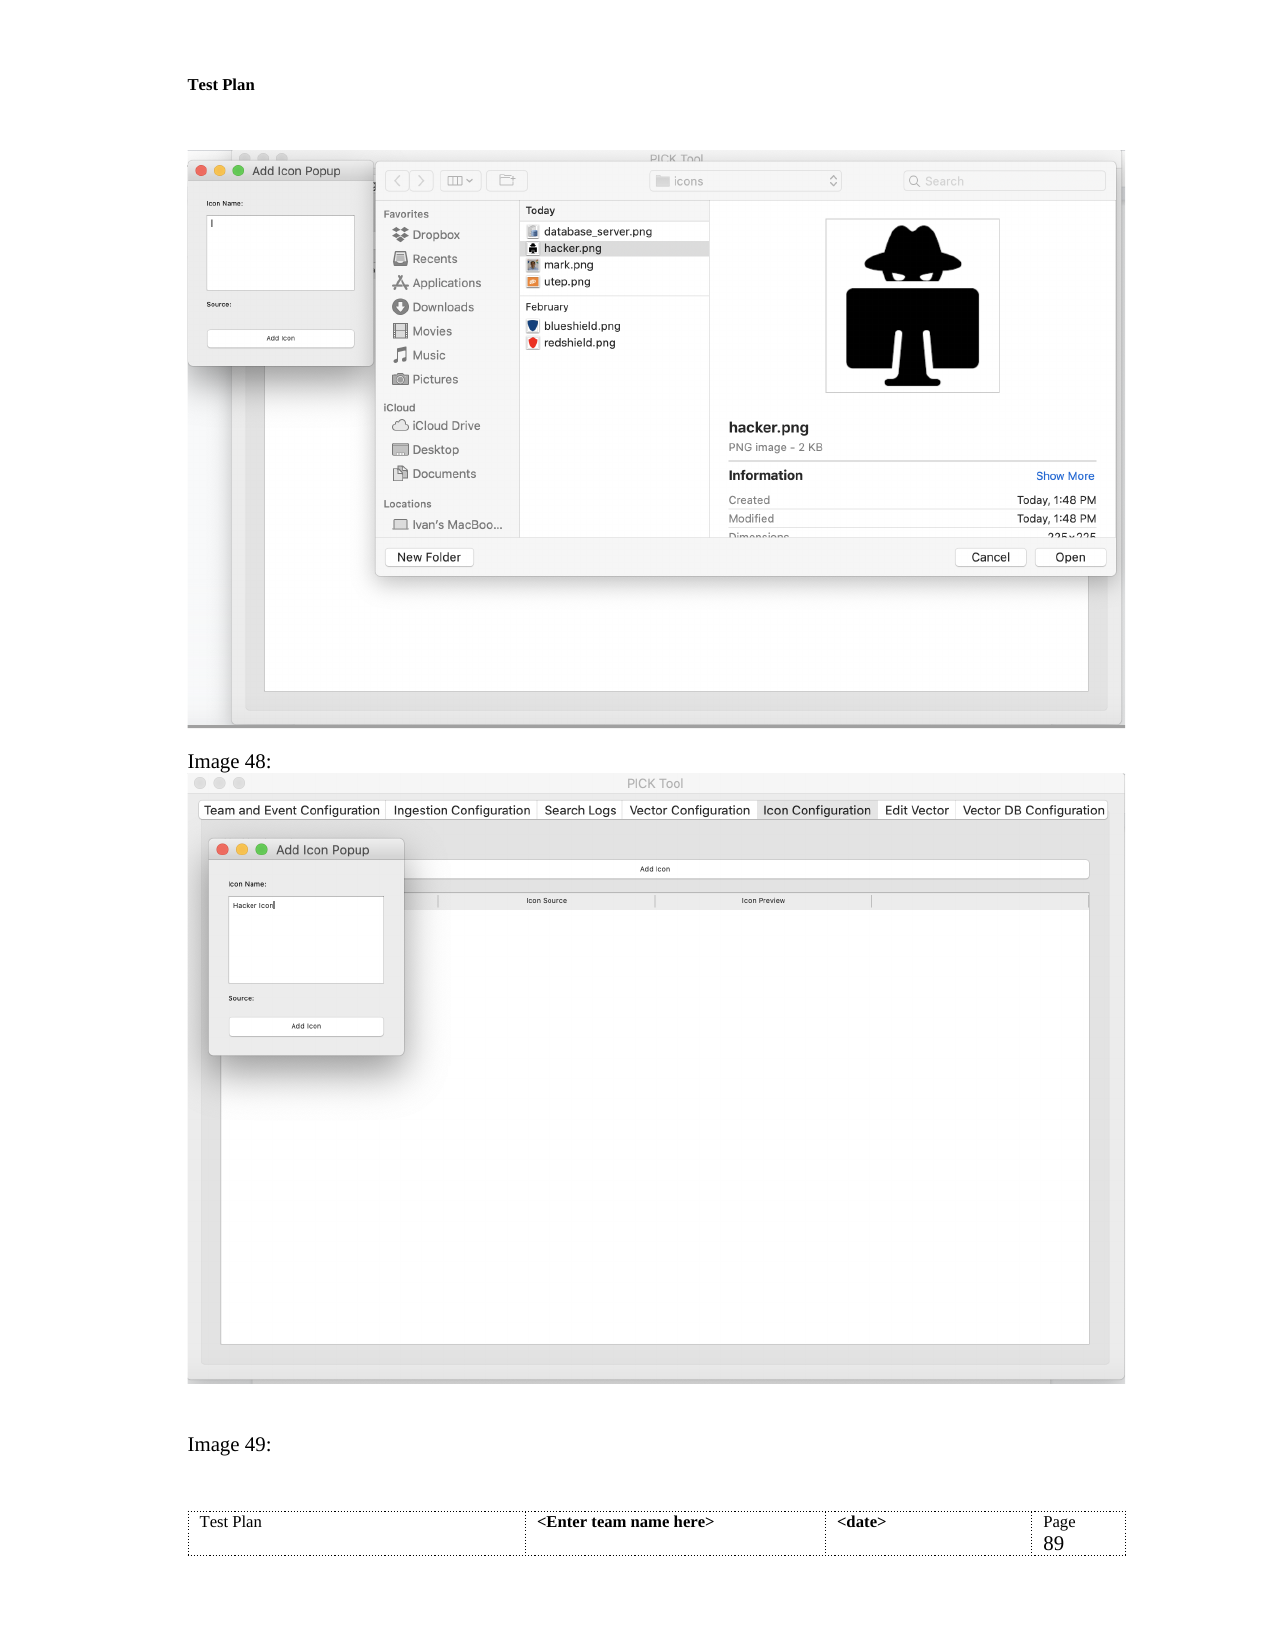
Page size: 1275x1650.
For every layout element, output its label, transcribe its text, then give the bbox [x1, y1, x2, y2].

text Image 49: [187, 1432, 1125, 1456]
picture [187, 150, 1125, 725]
picture [187, 773, 1125, 1384]
text Image 48: [187, 749, 1125, 773]
